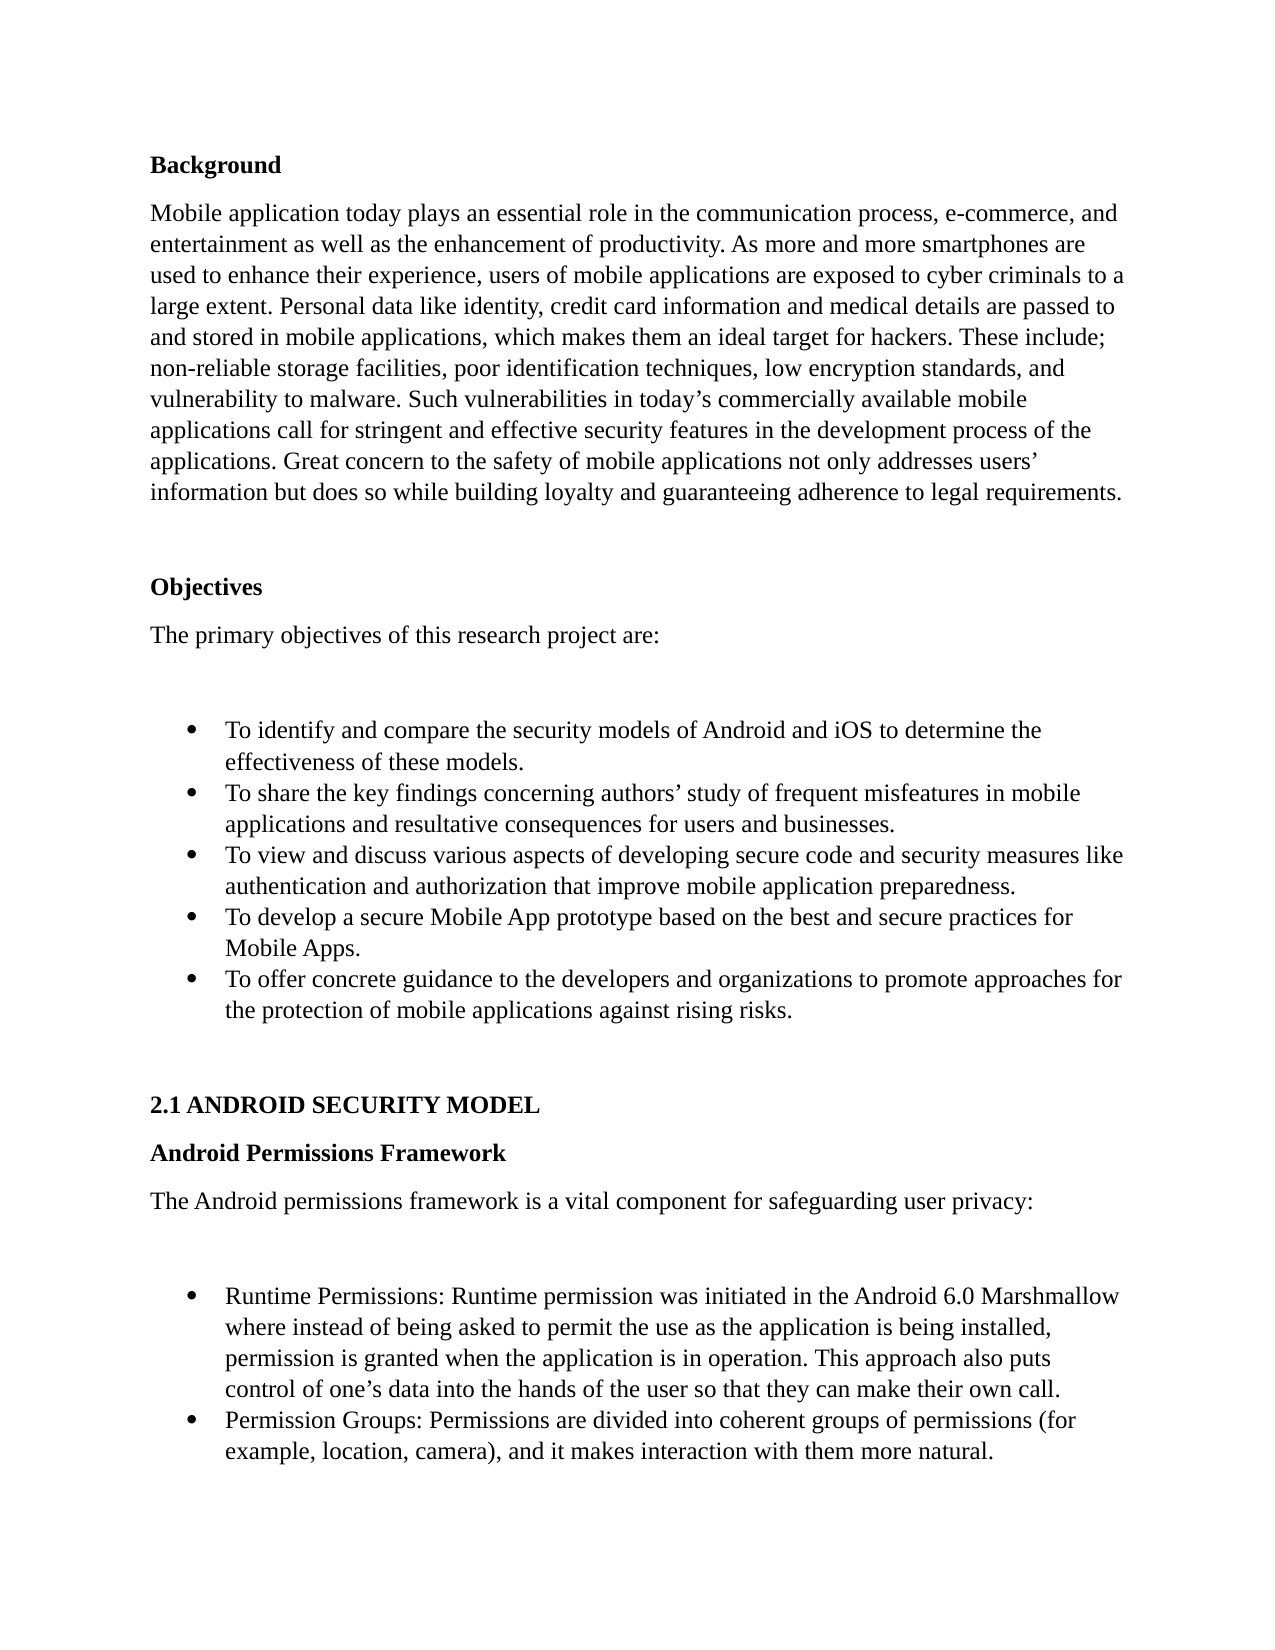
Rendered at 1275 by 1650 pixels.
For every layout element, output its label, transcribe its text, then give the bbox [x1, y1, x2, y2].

list To share the key findings concerning authors’ study of frequent misfeatures in mobile applications and resultative consequences for users and businesses. [187, 778, 1125, 837]
list To develop a secure Mobile App prototype based on the best and secure practices for Mobile Apps. [187, 902, 1125, 962]
list Permission Groups: Permissions are divided into coherent groups of permissions (for example, location, camera), and it makes interaction with them more natural. [187, 1405, 1125, 1465]
text Objectives [150, 572, 1125, 601]
list Runtime Permissions: Runtime permission was initiated in the Android 6.0 Marshmallow where instead of being asked to permit the use as the application is being installed, permission is granted when the application is in operation. This approach also puts control of one’s data into the hands of the user so that they can make their own call. [187, 1281, 1125, 1403]
text Mobile application today plays an essential role in the communication process, e-commerce, and entertainment as well as the enhancement of productivity. As more and more smartphones are used to enhance their experience, users of mobile applications are exposed to cyber criminals to a large extent. Personal data like identity, credit card information and medical details are passed to and stored in mobile applications, which makes them an ideal target for hackers. These include; non-reliable storage facilities, poor identification techniques, low encryption standards, and vulnerability to malware. Such vulnerabilities in today’s commercially available mobile applications call for stringent and effective security features in the development process of the applications. Great concern to the safety of mobile applications not only addresses users’ information but does so while building loyalty and guaranteeing adherence to legal requirements. [150, 198, 1125, 506]
list To identify and compare the security models of Android and iOS to determine the effectiveness of these models. [187, 716, 1125, 775]
text Background [150, 150, 1125, 179]
text The primary objectives of this research project are: [150, 620, 1125, 649]
list To view and discuss various aspects of developing secure code and security measures like authentication and authorization that improve mobile application preparedness. [187, 840, 1125, 899]
text 2.1 ANDROID SECURITY MODEL [150, 1090, 1125, 1119]
list To offer concrete guidance to the developers and organizations to promote approaches for the protection of mobile applications against rising risks. [187, 964, 1125, 1024]
text The Android permissions framework is a vital component for safeguarding user privacy: [150, 1186, 1125, 1214]
text Android Permissions Framework [150, 1138, 1125, 1167]
